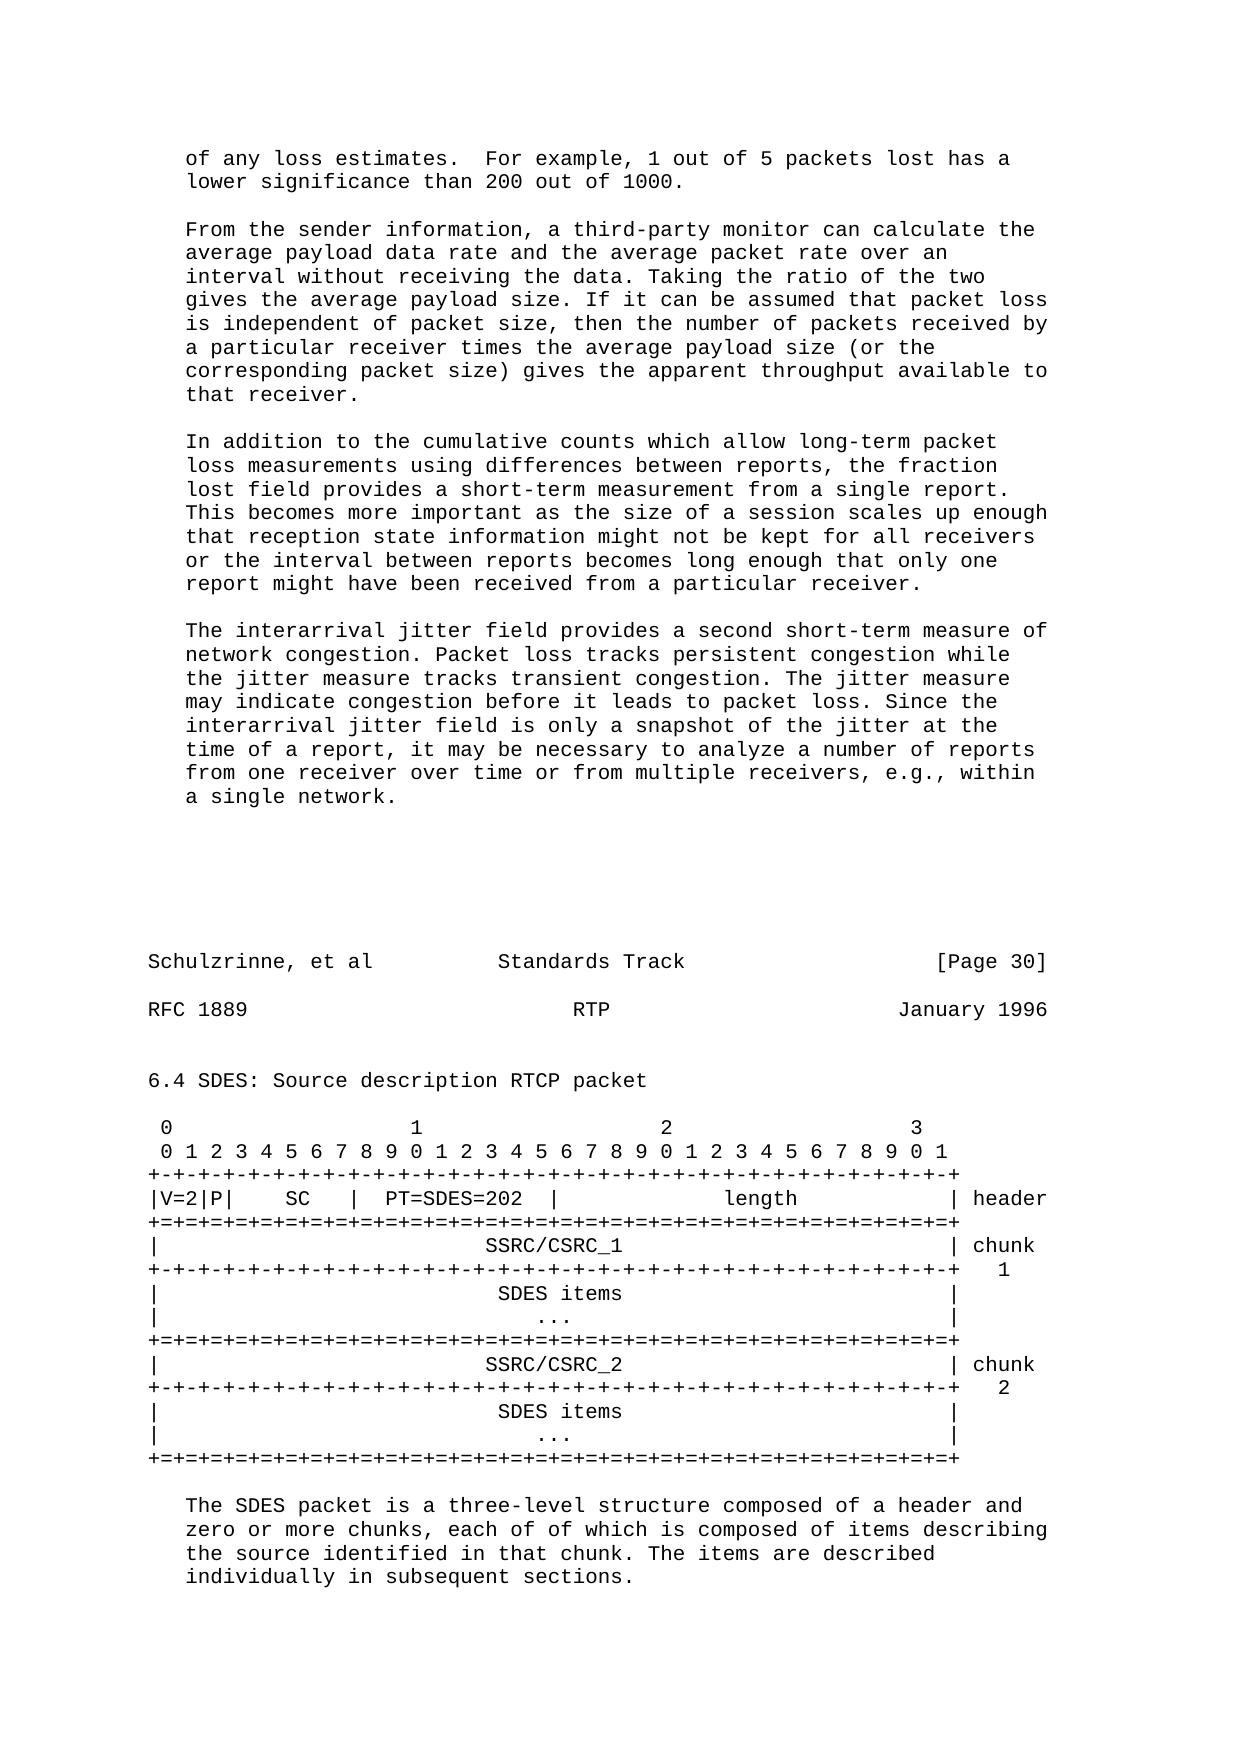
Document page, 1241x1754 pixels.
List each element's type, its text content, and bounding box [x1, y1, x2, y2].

text RFC 1889 RTP January 1996 [148, 999, 1093, 1022]
text Schulzrinne, et al Standards Track [Page 30] [148, 952, 1093, 975]
text | ... | [148, 1424, 1093, 1448]
text may indicate congestion before it leads to packet loss. Since the [148, 691, 1093, 715]
text report might have been received from a particular receiver. [148, 573, 1093, 597]
text |V=2|P| SC | PT=SDES=202 | length | header [148, 1188, 1093, 1212]
text is independent of packet size, then the number of packets received by [148, 313, 1093, 337]
text network congestion. Packet loss tracks persistent congestion while [148, 644, 1093, 668]
text a particular receiver times the average payload size (or the [148, 337, 1093, 360]
text interval without receiving the data. Taking the ratio of the two [148, 266, 1093, 289]
text | SSRC/CSRC_2 | chunk [148, 1353, 1093, 1377]
text zero or more chunks, each of of which is composed of items describing [148, 1519, 1093, 1543]
text | SDES items | [148, 1283, 1093, 1306]
text The interarrival jitter field provides a second short-term measure of [148, 621, 1093, 644]
text that receiver. [148, 384, 1093, 408]
text loss measurements using differences between reports, the fraction [148, 455, 1093, 479]
text average payload data rate and the average packet rate over an [148, 242, 1093, 266]
text from one receiver over time or from multiple receivers, e.g., within [148, 762, 1093, 786]
text of any loss estimates. For example, 1 out of 5 packets lost has a [148, 148, 1093, 171]
text the jitter measure tracks transient congestion. The jitter measure [148, 668, 1093, 691]
text +-+-+-+-+-+-+-+-+-+-+-+-+-+-+-+-+-+-+-+-+-+-+-+-+-+-+-+-+-+-+-+-+ 1 [148, 1259, 1093, 1283]
text +-+-+-+-+-+-+-+-+-+-+-+-+-+-+-+-+-+-+-+-+-+-+-+-+-+-+-+-+-+-+-+-+ 2 [148, 1377, 1093, 1401]
text +=+=+=+=+=+=+=+=+=+=+=+=+=+=+=+=+=+=+=+=+=+=+=+=+=+=+=+=+=+=+=+=+ [148, 1330, 1093, 1353]
text 0 1 2 3 4 5 6 7 8 9 0 1 2 3 4 5 6 7 8 9 0 1 2 3 4 5 6 7 8 9 0 1 [148, 1141, 1093, 1164]
text the source identified in that chunk. The items are described [148, 1543, 1093, 1566]
text corresponding packet size) gives the apparent throughput available to [148, 360, 1093, 384]
text | SSRC/CSRC_1 | chunk [148, 1235, 1093, 1259]
text lost field provides a short-term measurement from a single report. [148, 479, 1093, 502]
text The SDES packet is a three-level structure composed of a header and [148, 1495, 1093, 1519]
text In addition to the cumulative counts which allow long-term packet [148, 431, 1093, 455]
text 0 1 2 3 [148, 1117, 1093, 1141]
text From the sender information, a third-party monitor can calculate the [148, 218, 1093, 242]
text +-+-+-+-+-+-+-+-+-+-+-+-+-+-+-+-+-+-+-+-+-+-+-+-+-+-+-+-+-+-+-+-+ [148, 1164, 1093, 1188]
text | SDES items | [148, 1401, 1093, 1424]
text a single network. [148, 786, 1093, 810]
text gives the average payload size. If it can be assumed that packet loss [148, 289, 1093, 313]
text that reception state information might not be kept for all receivers [148, 526, 1093, 549]
text 6.4 SDES: Source description RTCP packet [148, 1070, 1093, 1093]
text individually in subsequent sections. [148, 1566, 1093, 1590]
text +=+=+=+=+=+=+=+=+=+=+=+=+=+=+=+=+=+=+=+=+=+=+=+=+=+=+=+=+=+=+=+=+ [148, 1212, 1093, 1235]
text interarrival jitter field is only a snapshot of the jitter at the [148, 715, 1093, 739]
text or the interval between reports becomes long enough that only one [148, 549, 1093, 573]
text time of a report, it may be necessary to analyze a number of reports [148, 739, 1093, 762]
text This becomes more important as the size of a session scales up enough [148, 502, 1093, 526]
text +=+=+=+=+=+=+=+=+=+=+=+=+=+=+=+=+=+=+=+=+=+=+=+=+=+=+=+=+=+=+=+=+ [148, 1448, 1093, 1472]
text lower significance than 200 out of 1000. [148, 171, 1093, 195]
text | ... | [148, 1306, 1093, 1330]
